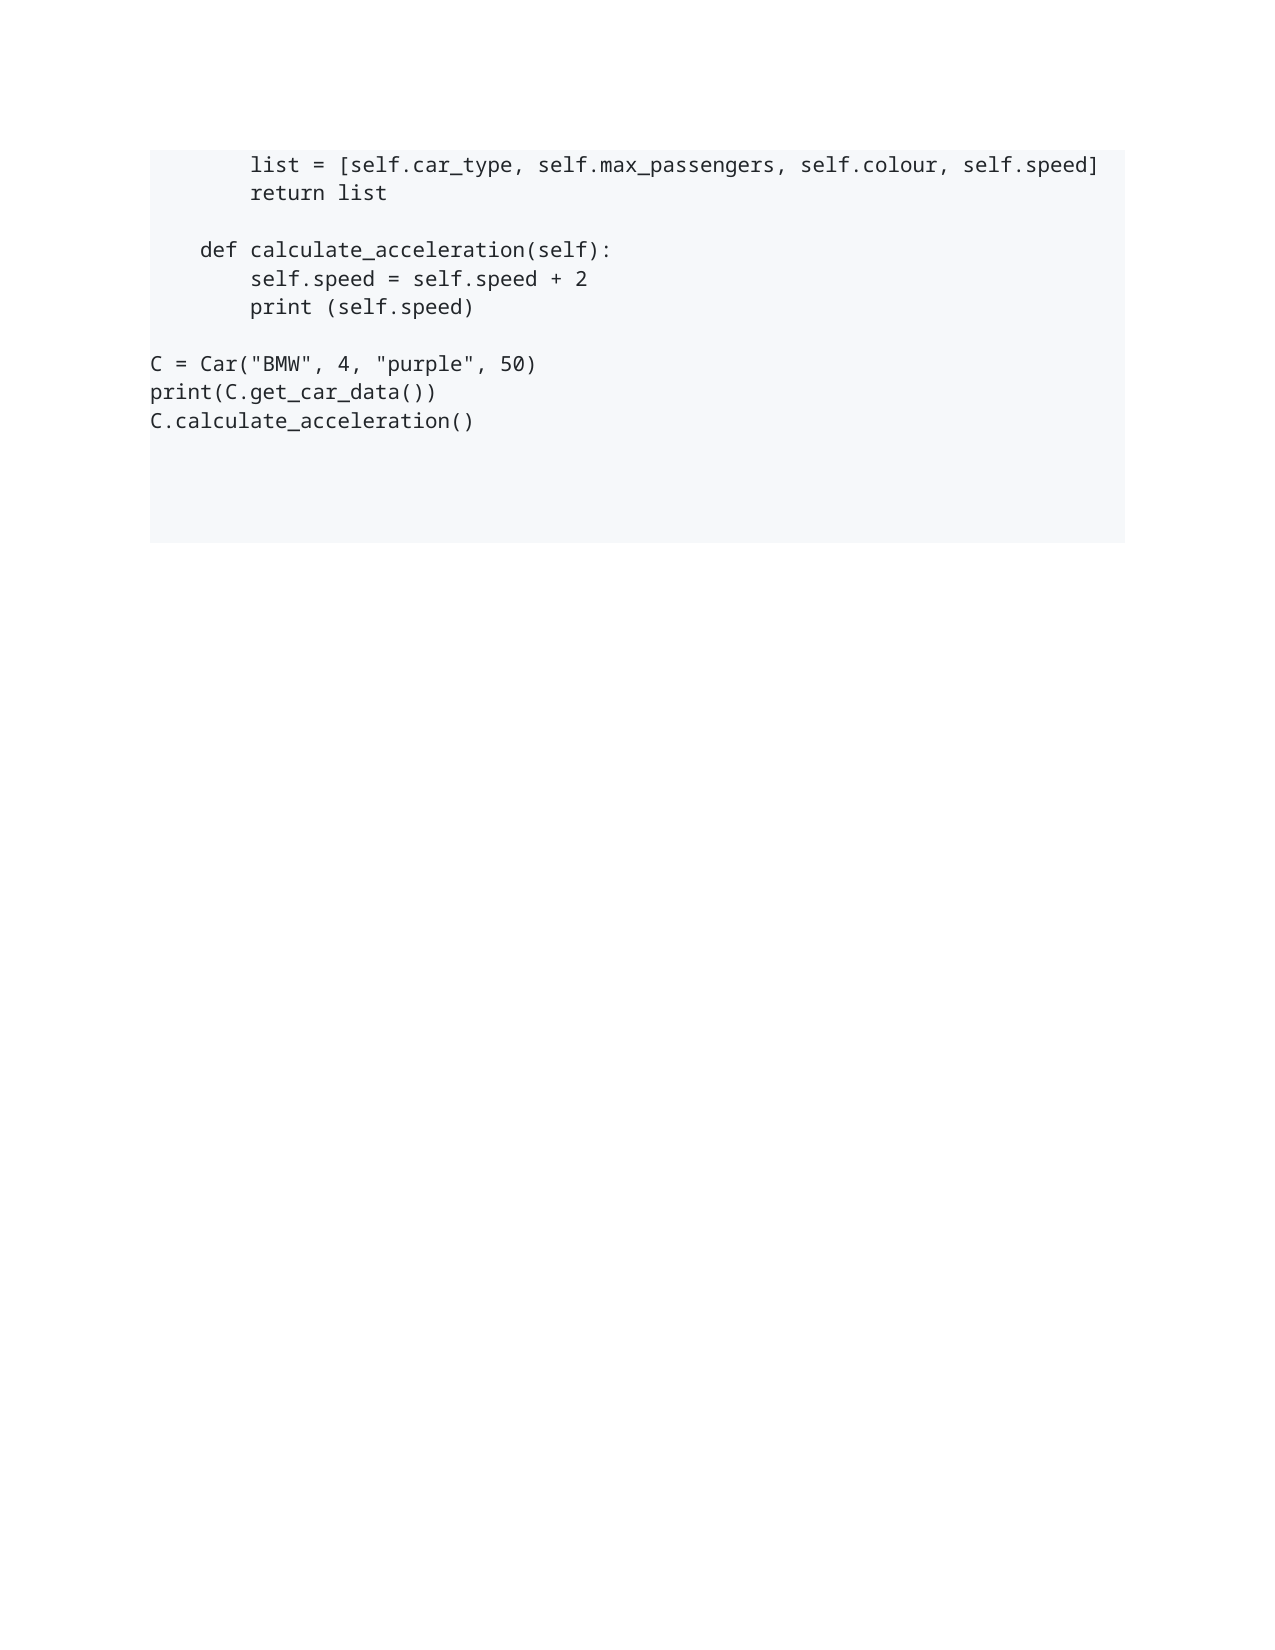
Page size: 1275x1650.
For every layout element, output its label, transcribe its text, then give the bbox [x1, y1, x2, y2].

text def calculate_acceleration(self): [150, 235, 1125, 264]
text C.calculate_acceleration() [150, 406, 1125, 434]
text list = [self.car_type, self.max_passengers, self.colour, self.speed] [150, 150, 1125, 178]
text return list [150, 178, 1125, 207]
text print(C.get_car_data()) [150, 377, 1125, 406]
text C = Car("BMW", 4, "purple", 50) [150, 349, 1125, 377]
text self.speed = self.speed + 2 [150, 264, 1125, 292]
text print (self.speed) [150, 292, 1125, 321]
